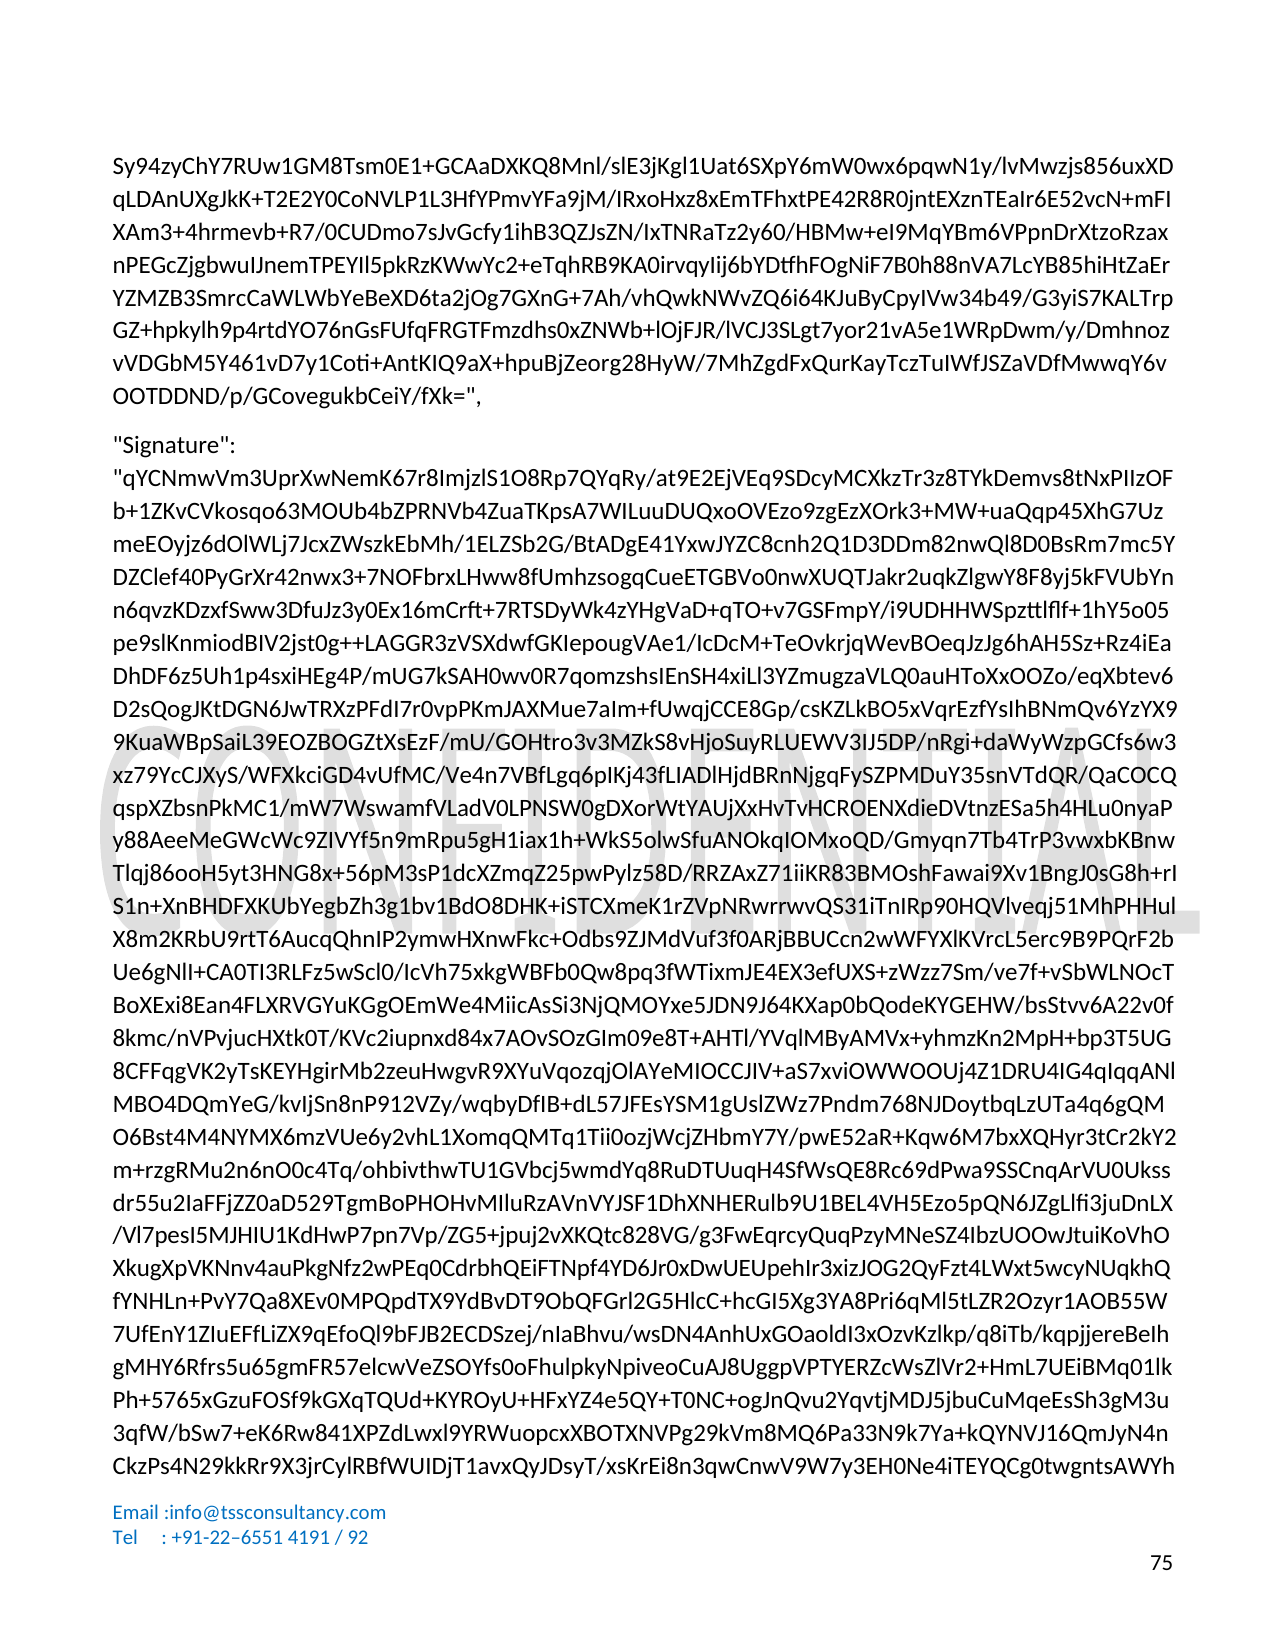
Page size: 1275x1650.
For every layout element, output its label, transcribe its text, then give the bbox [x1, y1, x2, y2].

text "Signature": "qYCNmwVm3UprXwNemK67r8ImjzlS1O8Rp7QYqRy/at9E2EjVEq9SDcyMCXkzTr3z8TYkDemvs8tNxPIIzOF b+1ZKvCVkosqo63MOUb4bZPRNVb4ZuaTKpsA7WILuuDUQxoOVEzo9zgEzXOrk3+MW+uaQqp45XhG7Uz meEOyjz6dOlWLj7JcxZWszkEbMh/1ELZSb2G/BtADgE41YxwJYZC8cnh2Q1D3DDm82nwQl8D0BsRm7mc5Y DZClef40PyGrXr42nwx3+7NOFbrxLHww8fUmhzsogqCueETGBVo0nwXUQTJakr2uqkZlgwY8F8yj5kFVUbYn n6qvzKDzxfSww3DfuJz3y0Ex16mCrft+7RTSDyWk4zYHgVaD+qTO+v7GSFmpY/i9UDHHWSpzttlflf+1hY5o05 pe9slKnmiodBIV2jst0g++LAGGR3zVSXdwfGKIepougVAe1/IcDcM+TeOvkrjqWevBOeqJzJg6hAH5Sz+Rz4iEa DhDF6z5Uh1p4sxiHEg4P/mUG7kSAH0wv0R7qomzshsIEnSH4xiLl3YZmugzaVLQ0auHToXxOOZo/eqXbtev6 D2sQogJKtDGN6JwTRXzPFdI7r0vpPKmJAXMue7aIm+fUwqjCCE8Gp/csKZLkBO5xVqrEzfYsIhBNmQv6YzYX9 9KuaWBpSaiL39EOZBOGZtXsEzF/mU/GOHtro3v3MZkS8vHjoSuyRLUEWV3IJ5DP/nRgi+daWyWzpGCfs6w3 xz79YcCJXyS/WFXkciGD4vUfMC/Ve4n7VBfLgq6pIKj43fLIADlHjdBRnNjgqFySZPMDuY35snVTdQR/QaCOCQ qspXZbsnPkMC1/mW7WswamfVLadV0LPNSW0gDXorWtYAUjXxHvTvHCROENXdieDVtnzESa5h4HLu0nyaP y88AeeMeGWcWc9ZIVYf5n9mRpu5gH1iax1h+WkS5olwSfuANOkqIOMxoQD/Gmyqn7Tb4TrP3vwxbKBnw Tlqj86ooH5yt3HNG8x+56pM3sP1dcXZmqZ25pwPylz58D/RRZAxZ71iiKR83BMOshFawai9Xv1BngJ0sG8h+rI S1n+XnBHDFXKUbYegbZh3g1bv1BdO8DHK+iSTCXmeK1rZVpNRwrrwvQS31iTnIRp90HQVlveqj51MhPHHul X8m2KRbU9rtT6AucqQhnIP2ymwHXnwFkc+Odbs9ZJMdVuf3f0ARjBBUCcn2wWFYXlKVrcL5erc9B9PQrF2b Ue6gNlI+CA0TI3RLFz5wScl0/IcVh75xkgWBFb0Qw8pq3fWTixmJE4EX3efUXS+zWzz7Sm/ve7f+vSbWLNOcT BoXExi8Ean4FLXRVGYuKGgOEmWe4MiicAsSi3NjQMOYxe5JDN9J64KXap0bQodeKYGEHW/bsStvv6A22v0f 8kmc/nVPvjucHXtk0T/KVc2iupnxd84x7AOvSOzGIm09e8T+AHTl/YVqlMByAMVx+yhmzKn2MpH+bp3T5UG 8CFFqgVK2yTsKEYHgirMb2zeuHwgvR9XYuVqozqjOlAYeMIOCCJIV+aS7xviOWWOOUj4Z1DRU4IG4qIqqANl MBO4DQmYeG/kvIjSn8nP912VZy/wqbyDfIB+dL57JFEsYSM1gUslZWz7Pndm768NJDoytbqLzUTa4q6gQM O6Bst4M4NYMX6mzVUe6y2vhL1XomqQMTq1Tii0ozjWcjZHbmY7Y/pwE52aR+Kqw6M7bxXQHyr3tCr2kY2 m+rzgRMu2n6nO0c4Tq/ohbivthwTU1GVbcj5wmdYq8RuDTUuqH4SfWsQE8Rc69dPwa9SSCnqArVU0Ukss dr55u2IaFFjZZ0aD529TgmBoPHOHvMIluRzAVnVYJSF1DhXNHERulb9U1BEL4VH5Ezo5pQN6JZgLlfi3juDnLX [112, 429, 1223, 1217]
text /Vl7pesI5MJHIU1KdHwP7pn7Vp/ZG5+jpuj2vXKQtc828VG/g3FwEqrcyQuqPzyMNeSZ4IbzUOOwJtuiKoVhO XkugXpVKNnv4auPkgNfz2wPEq0CdrbhQEiFTNpf4YD6Jr0xDwUEUpehIr3xizJOG2QyFzt4LWxt5wcyNUqkhQ fYNHLn+PvY7Qa8XEv0MPQpdTX9YdBvDT9ObQFGrl2G5HlcC+hcGI5Xg3YA8Pri6qMl5tLZR2Ozyr1AOB55W 7UfEnY1ZIuEFfLiZX9qEfoQl9bFJB2ECDSzej/nIaBhvu/wsDN4AnhUxGOaoldI3xOzvKzlkp/q8iTb/kqpjjereBeIh gMHY6Rfrs5u65gmFR57elcwVeZSOYfs0oFhulpkyNpiveoCuAJ8UggpVPTYERZcWsZlVr2+HmL7UEiBMq01lk [112, 1219, 1223, 1382]
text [112, 1384, 1223, 1481]
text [112, 150, 1223, 411]
